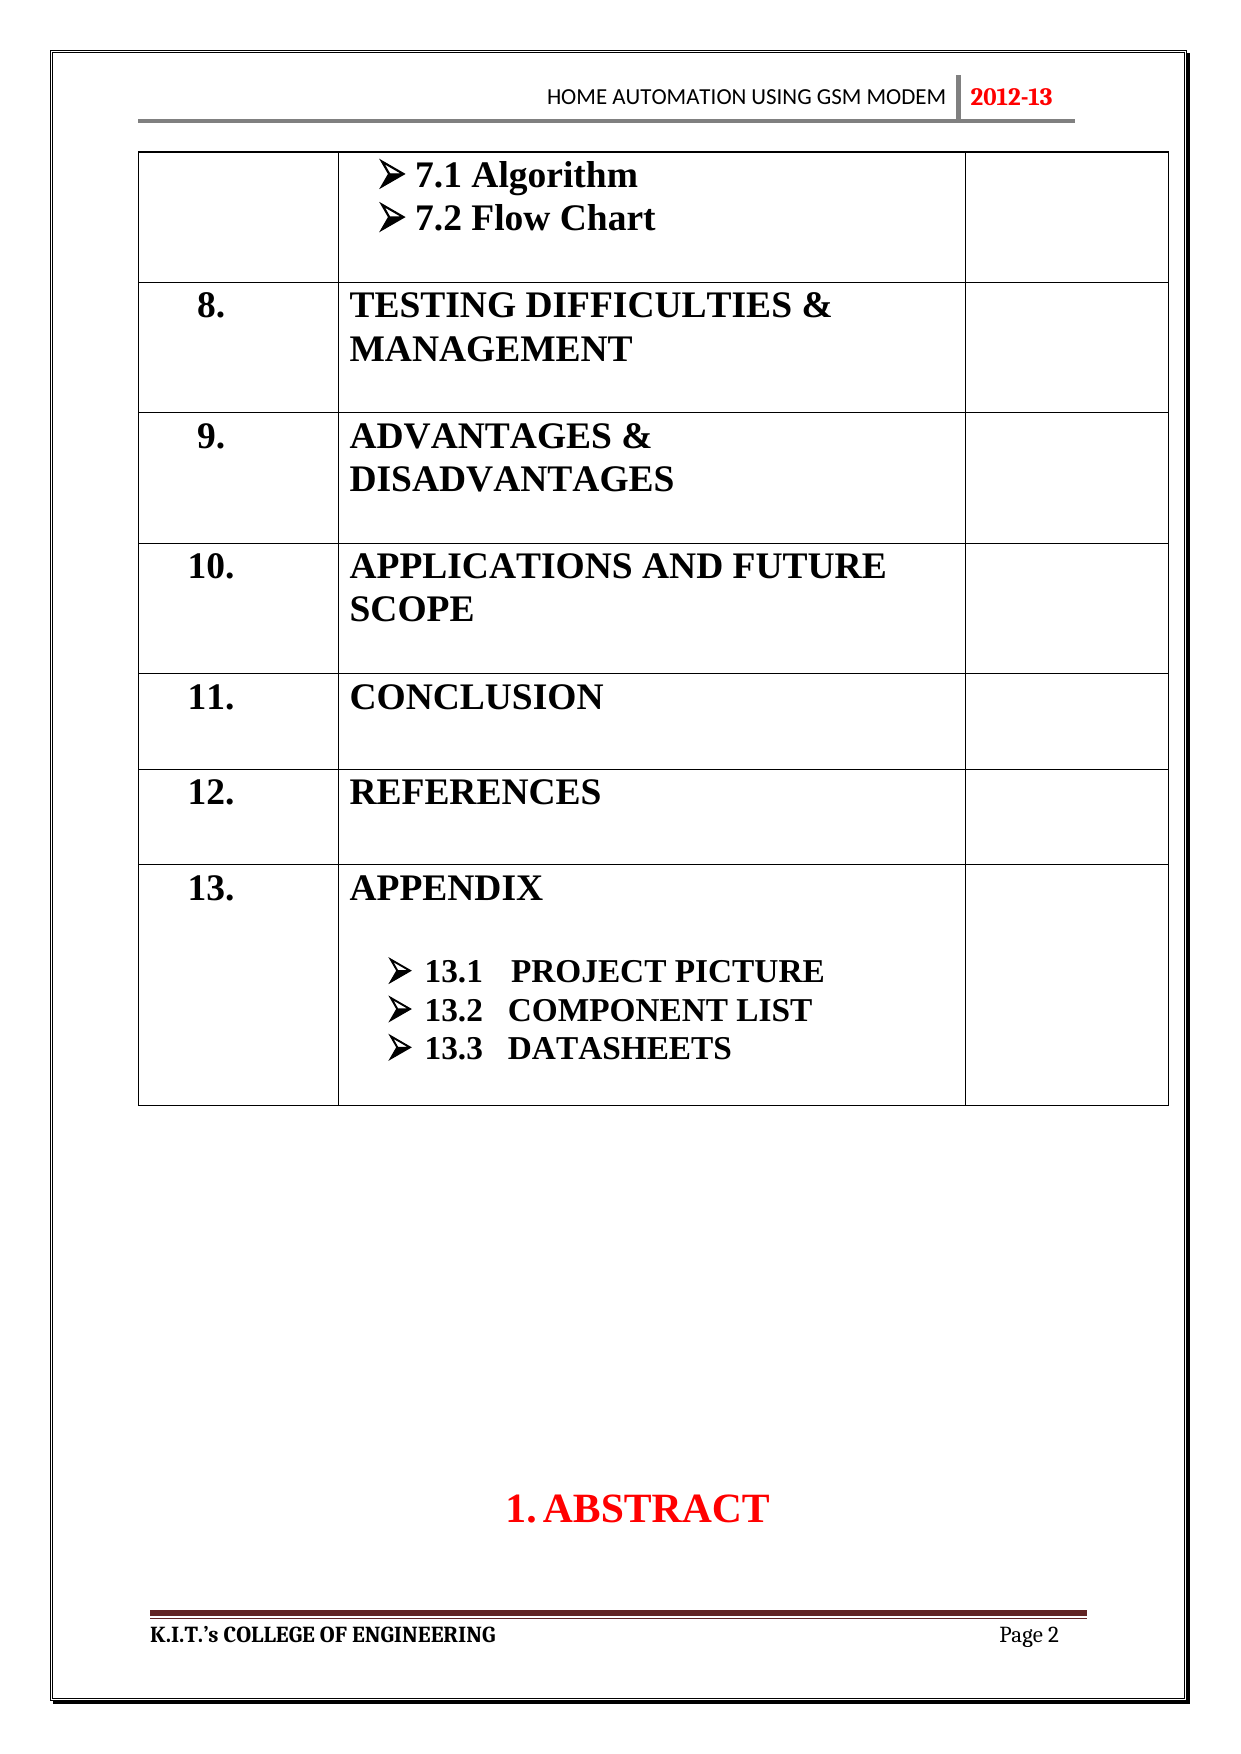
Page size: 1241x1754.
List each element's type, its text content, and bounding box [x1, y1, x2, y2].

table_cell [966, 865, 1168, 1105]
table_cell 12. [139, 770, 338, 864]
table_cell [966, 153, 1168, 282]
table_cell 8. [139, 283, 338, 412]
table_cell 7. [139, 153, 338, 282]
table_cell [966, 544, 1168, 673]
table_cell 10. [139, 544, 338, 673]
table_cell ADVANTAGES & DISADVANTAGES [339, 413, 965, 543]
table_cell CONCLUSION [339, 674, 965, 769]
table_cell APPLICATIONS AND FUTURE SCOPE [339, 544, 965, 673]
table_cell [966, 770, 1168, 864]
list ABSTRACT [187, 1484, 1087, 1532]
table_cell 13. [139, 865, 338, 1105]
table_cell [339, 153, 965, 282]
table_cell [966, 674, 1168, 769]
table_cell 9. [139, 413, 338, 543]
table_cell [966, 413, 1168, 543]
table_cell APPENDIX 13.1 PROJECT PICTURE 13.2 COMPONENT LIST 13.3 DATASHEETS [339, 865, 965, 1105]
table_cell [966, 283, 1168, 412]
table_cell REFERENCES [339, 770, 965, 864]
table_cell 11. [139, 674, 338, 769]
table_cell TESTING DIFFICULTIES & MANAGEMENT [339, 283, 965, 412]
